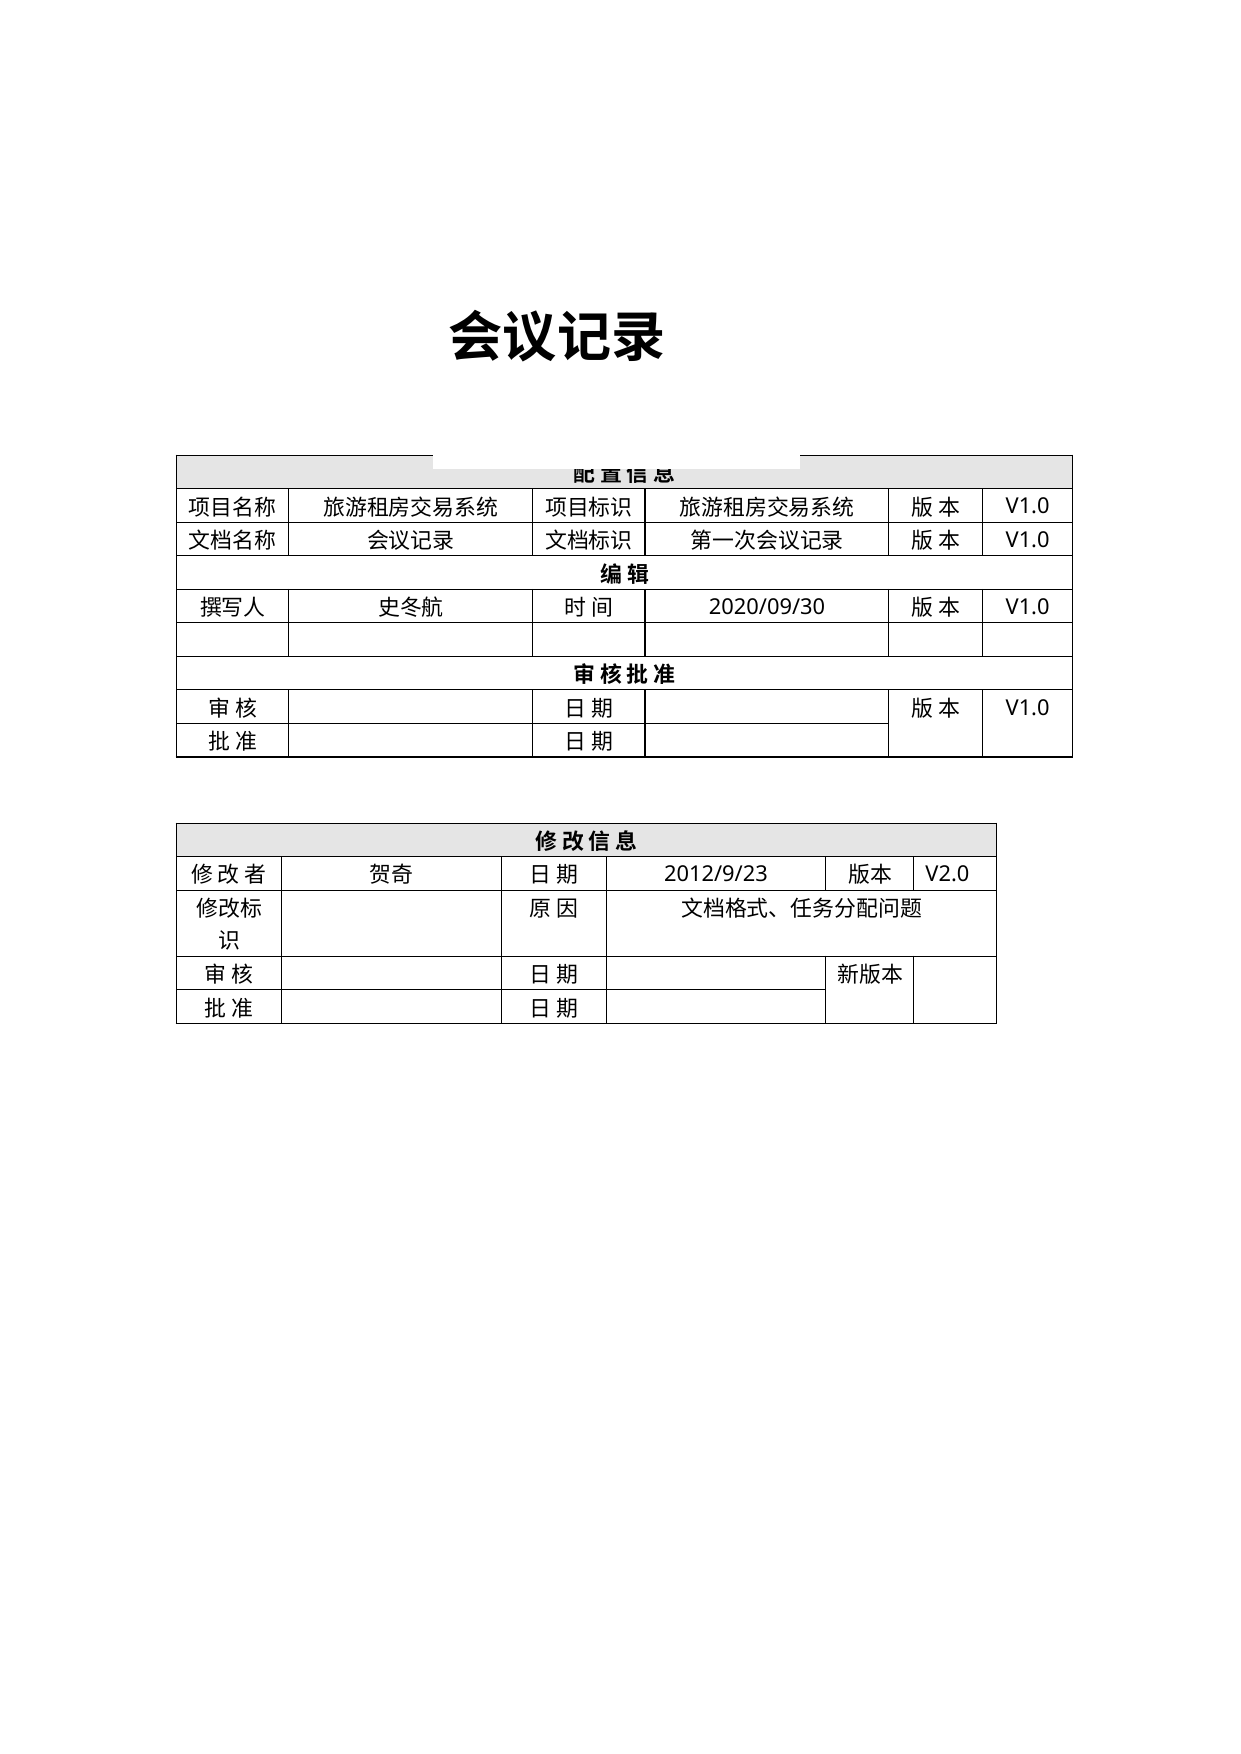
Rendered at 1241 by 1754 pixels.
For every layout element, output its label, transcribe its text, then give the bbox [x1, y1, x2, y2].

table_cell [646, 623, 888, 656]
table_cell 贺奇 [282, 857, 501, 889]
table_cell [289, 690, 532, 723]
table_cell V1.0 [983, 489, 1072, 522]
table_cell [177, 623, 288, 656]
table_cell [889, 623, 982, 656]
table_cell [289, 724, 532, 756]
table_cell 撰写人 [177, 590, 288, 622]
table_cell 旅游租房交易系统 [289, 489, 532, 522]
table_cell V1.0 [983, 523, 1072, 555]
table_cell V2.0 [914, 857, 996, 889]
table_cell V1.0 [983, 690, 1072, 756]
table_cell [533, 623, 644, 656]
table_header 配 置 信 息 [177, 456, 1072, 488]
table_cell 批 准 [177, 724, 288, 756]
table_cell 时 间 [533, 590, 644, 622]
table_cell 文档标识 [533, 523, 644, 555]
table_cell [646, 724, 888, 756]
table_cell [282, 990, 501, 1023]
table_cell 文档格式、任务分配问题 [607, 891, 996, 956]
table_cell 日 期 [533, 724, 644, 756]
table_cell [646, 690, 888, 723]
table_cell 审 核 [177, 690, 288, 723]
table_cell 史冬航 [289, 590, 532, 622]
table_cell 版 本 [889, 690, 982, 756]
table_cell 审 核 批 准 [177, 657, 1072, 689]
table_cell 2020/09/30 [646, 590, 888, 622]
table_cell V1.0 [983, 590, 1072, 622]
table_cell 原 因 [502, 891, 606, 956]
table_cell 日 期 [502, 957, 606, 989]
table_cell 审 核 [177, 957, 281, 989]
table_cell 日 期 [502, 857, 606, 889]
table_cell 修改标识 [177, 891, 281, 956]
table_cell [607, 990, 825, 1023]
table_cell [983, 623, 1072, 656]
table_cell 文档名称 [177, 523, 288, 555]
table_cell 会议记录 [289, 523, 532, 555]
table_cell 旅游租房交易系统 [646, 489, 888, 522]
table_cell 批 准 [177, 990, 281, 1023]
table_cell 第一次会议记录 [646, 523, 888, 555]
table_cell 修 改 者 [177, 857, 281, 889]
table_cell [289, 623, 532, 656]
table_cell 编 辑 [177, 556, 1072, 589]
table_cell [282, 957, 501, 989]
table_cell 新版本 [826, 957, 913, 1023]
table_cell [914, 957, 996, 1023]
table_cell 版 本 [889, 489, 982, 522]
table_cell 项目标识 [533, 489, 644, 522]
table_cell 2012/9/23 [607, 857, 825, 889]
table_cell [607, 957, 825, 989]
table_cell [282, 891, 501, 956]
table_cell 版 本 [889, 590, 982, 622]
table_cell 日 期 [533, 690, 644, 723]
table_header 修 改 信 息 [177, 824, 996, 856]
table_cell 日 期 [502, 990, 606, 1023]
table_cell 版 本 [889, 523, 982, 555]
table_cell 版本 [826, 857, 913, 889]
table_cell 项目名称 [177, 489, 288, 522]
